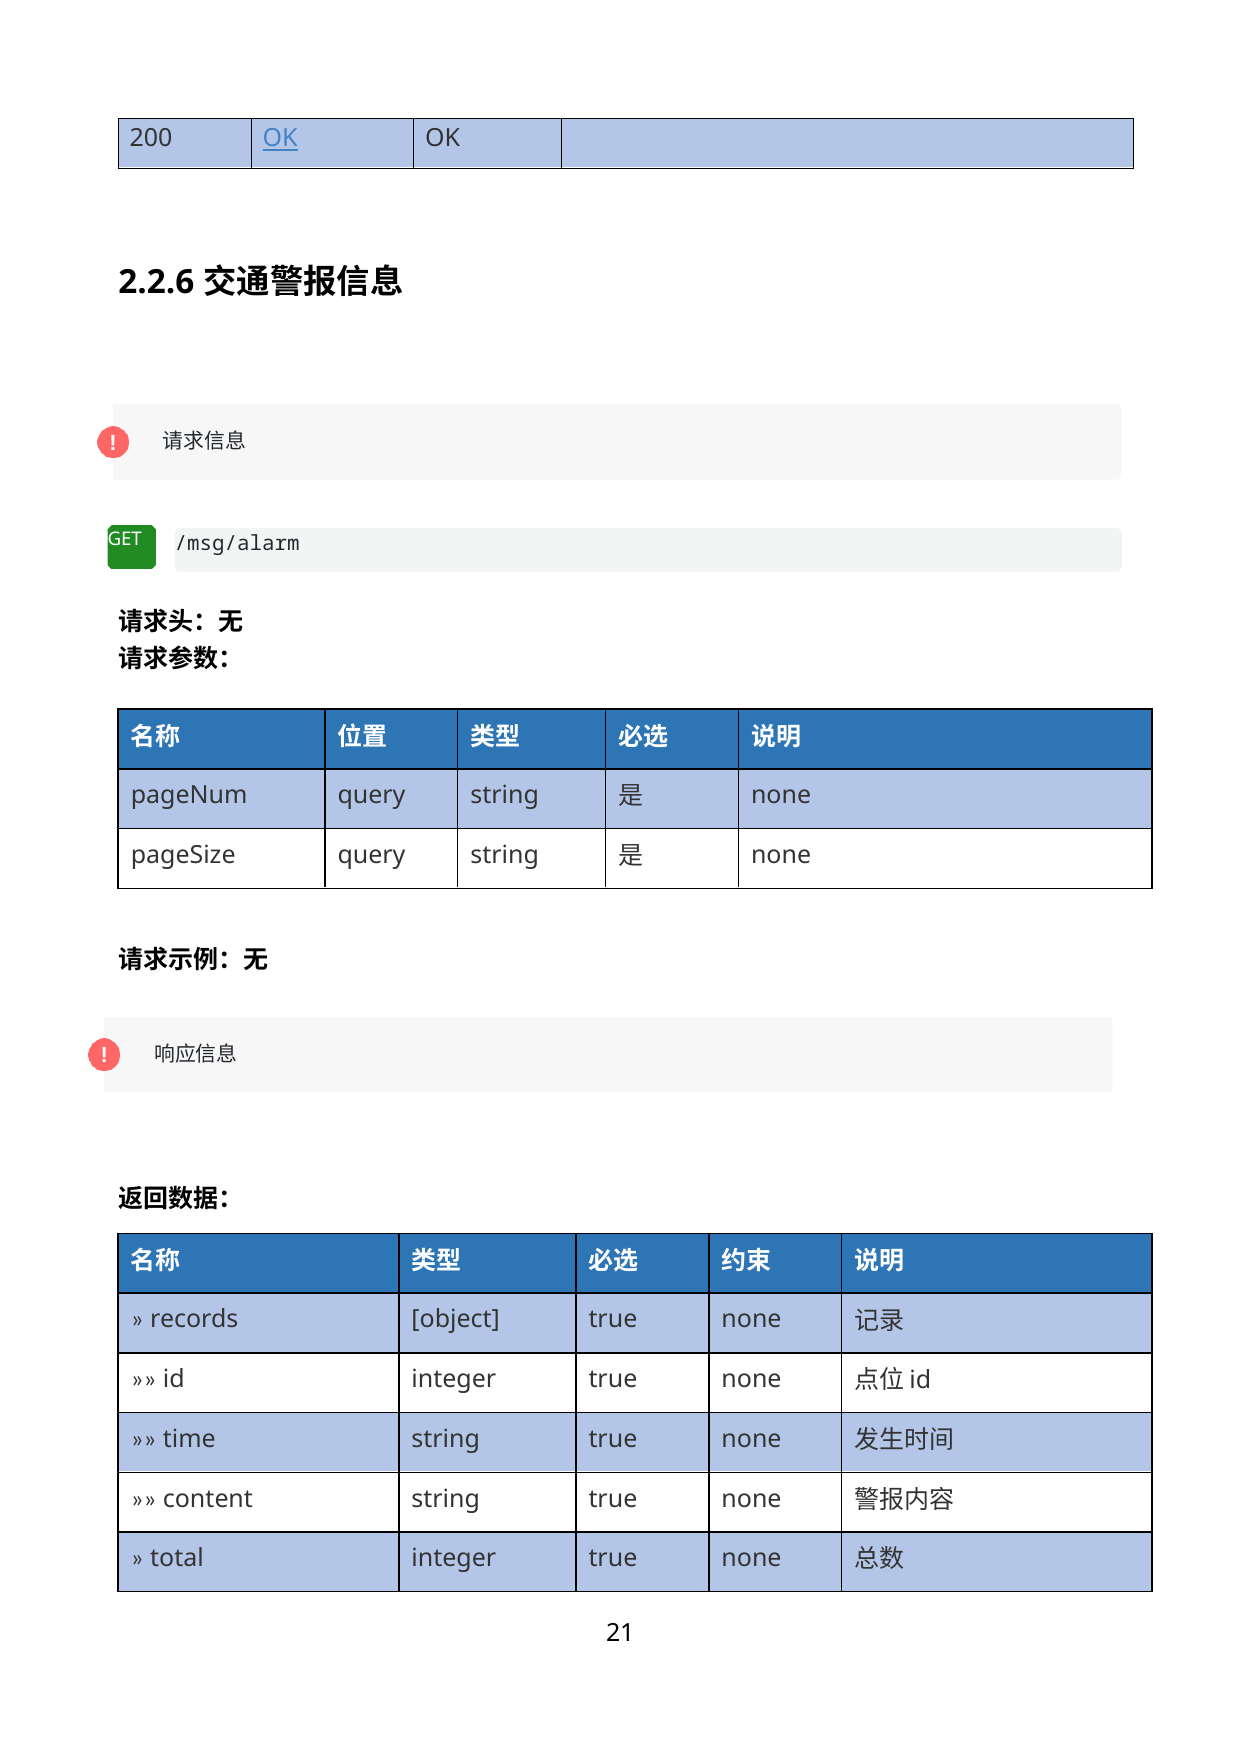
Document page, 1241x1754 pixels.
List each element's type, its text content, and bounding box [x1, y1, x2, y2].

table_cell »» time [119, 1413, 398, 1471]
table_cell none [739, 829, 1151, 887]
table_cell 点位id [842, 1354, 1151, 1412]
table_cell 是 [606, 770, 738, 828]
picture [88, 1038, 120, 1071]
table_cell » records [119, 1294, 398, 1352]
text 请求示例：无 [118, 940, 1122, 976]
text 请求参数： [118, 638, 1122, 674]
table_header 名称 [119, 1234, 398, 1292]
table_cell pageNum [119, 770, 324, 828]
table_header 类型 [458, 710, 605, 768]
subtitle 2.2.6 交通警报信息 [118, 255, 1122, 304]
table_cell 记录 [842, 1294, 1151, 1352]
table_cell string [400, 1473, 575, 1531]
table_cell true [577, 1533, 708, 1591]
table_cell pageSize [119, 829, 324, 887]
table_cell true [577, 1473, 708, 1531]
table_cell true [577, 1413, 708, 1471]
table_header 必选 [577, 1234, 708, 1292]
table_cell [object] [400, 1294, 575, 1352]
table_cell 总数 [842, 1533, 1151, 1591]
table_cell none [710, 1413, 841, 1471]
table_cell »» content [119, 1473, 398, 1531]
table_cell 发生时间 [842, 1413, 1151, 1471]
table_cell » total [119, 1533, 398, 1591]
table_cell OK [252, 119, 413, 167]
table_cell »» id [119, 1354, 398, 1412]
table_cell OK [414, 119, 561, 167]
table_cell none [710, 1294, 841, 1352]
table_header 位置 [326, 710, 457, 768]
table_cell none [710, 1533, 841, 1591]
table_cell 200 [119, 119, 251, 167]
table_cell query [326, 770, 457, 828]
text 请求头：无 [118, 602, 1122, 638]
table_header 说明 [842, 1234, 1151, 1292]
table_cell string [458, 770, 605, 828]
table_cell integer [400, 1354, 575, 1412]
table_header 约束 [710, 1234, 841, 1292]
table_header 必选 [606, 710, 738, 768]
table_cell true [577, 1354, 708, 1412]
table_cell true [577, 1294, 708, 1352]
table_cell 警报内容 [842, 1473, 1151, 1531]
table_cell integer [400, 1533, 575, 1591]
table_cell 是 [606, 829, 738, 887]
table_cell [562, 119, 1133, 167]
table_header 类型 [400, 1234, 575, 1292]
table_header 说明 [739, 710, 1151, 768]
picture [97, 426, 129, 458]
table_cell query [326, 829, 457, 887]
table_cell none [710, 1473, 841, 1531]
text 返回数据： [118, 1178, 1122, 1214]
table_cell string [458, 829, 605, 887]
table_cell none [710, 1354, 841, 1412]
table_cell none [739, 770, 1151, 828]
table_cell string [400, 1413, 575, 1471]
table_header 名称 [119, 710, 324, 768]
